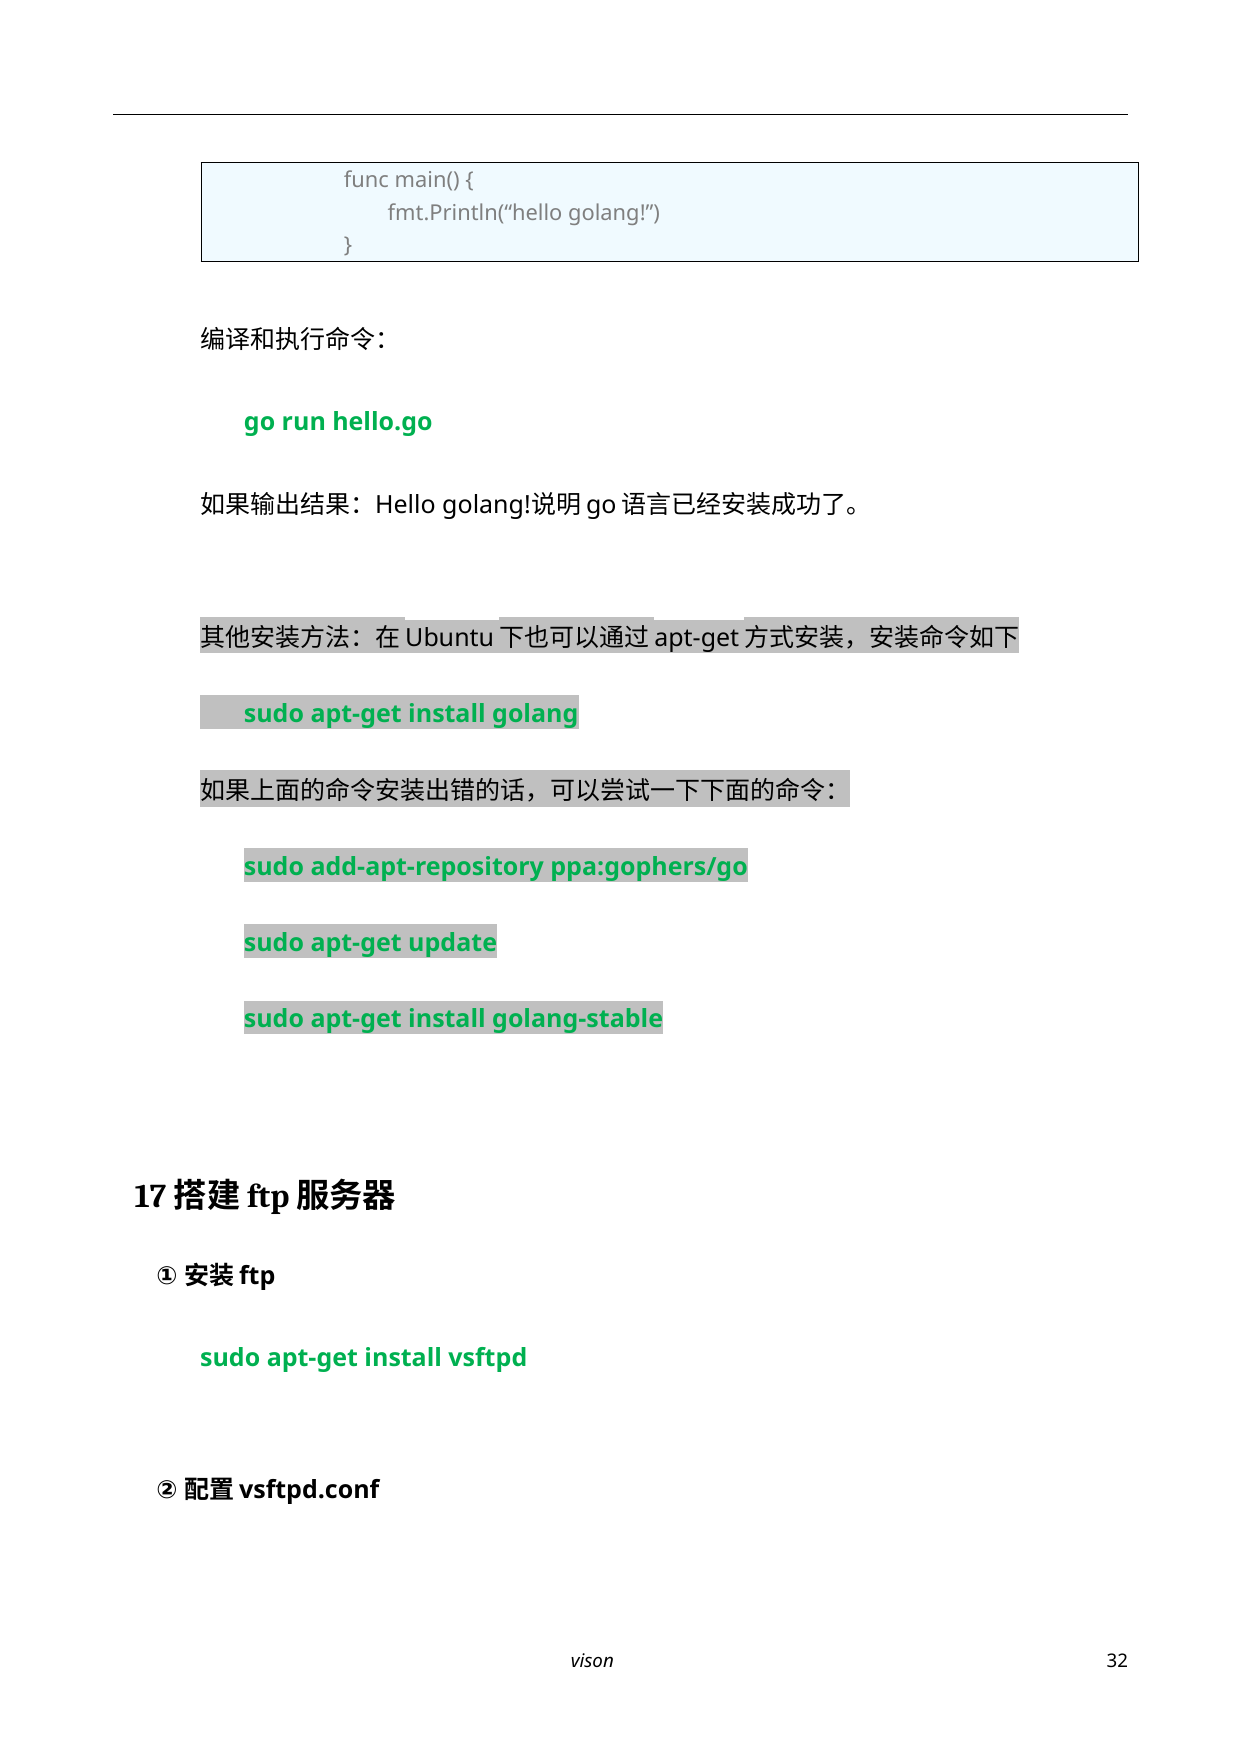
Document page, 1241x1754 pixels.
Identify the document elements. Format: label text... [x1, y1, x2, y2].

text ② 配置vsftpd.conf [112, 1456, 1128, 1521]
text 其他安装方法：在Ubuntu下也可以通过apt-get方式安装，安装命令如下 [200, 603, 1128, 668]
text sudo apt-get install golang [200, 680, 1128, 745]
text 编译和执行命令： [112, 305, 1128, 370]
text sudo apt-get update [244, 909, 1128, 974]
text sudo apt-get install vsftpd [112, 1324, 1128, 1389]
text go run hello.go [200, 388, 1128, 453]
table_header package main import ( "fmt" ) func main() { fmt.Println(“hello golang!”) } [202, 163, 1138, 261]
subtitle 17 搭建ftp服务器 [134, 1160, 1106, 1225]
text 如果输出结果：Hello golang!说明go语言已经安装成功了。 [112, 470, 1128, 535]
text sudo apt-get install golang-stable [244, 985, 1128, 1050]
text 如果上面的命令安装出错的话，可以尝试一下下面的命令： [200, 756, 1128, 821]
text sudo add-apt-repository ppa:gophers/go [244, 833, 1128, 898]
text ① 安装ftp [112, 1241, 1128, 1306]
